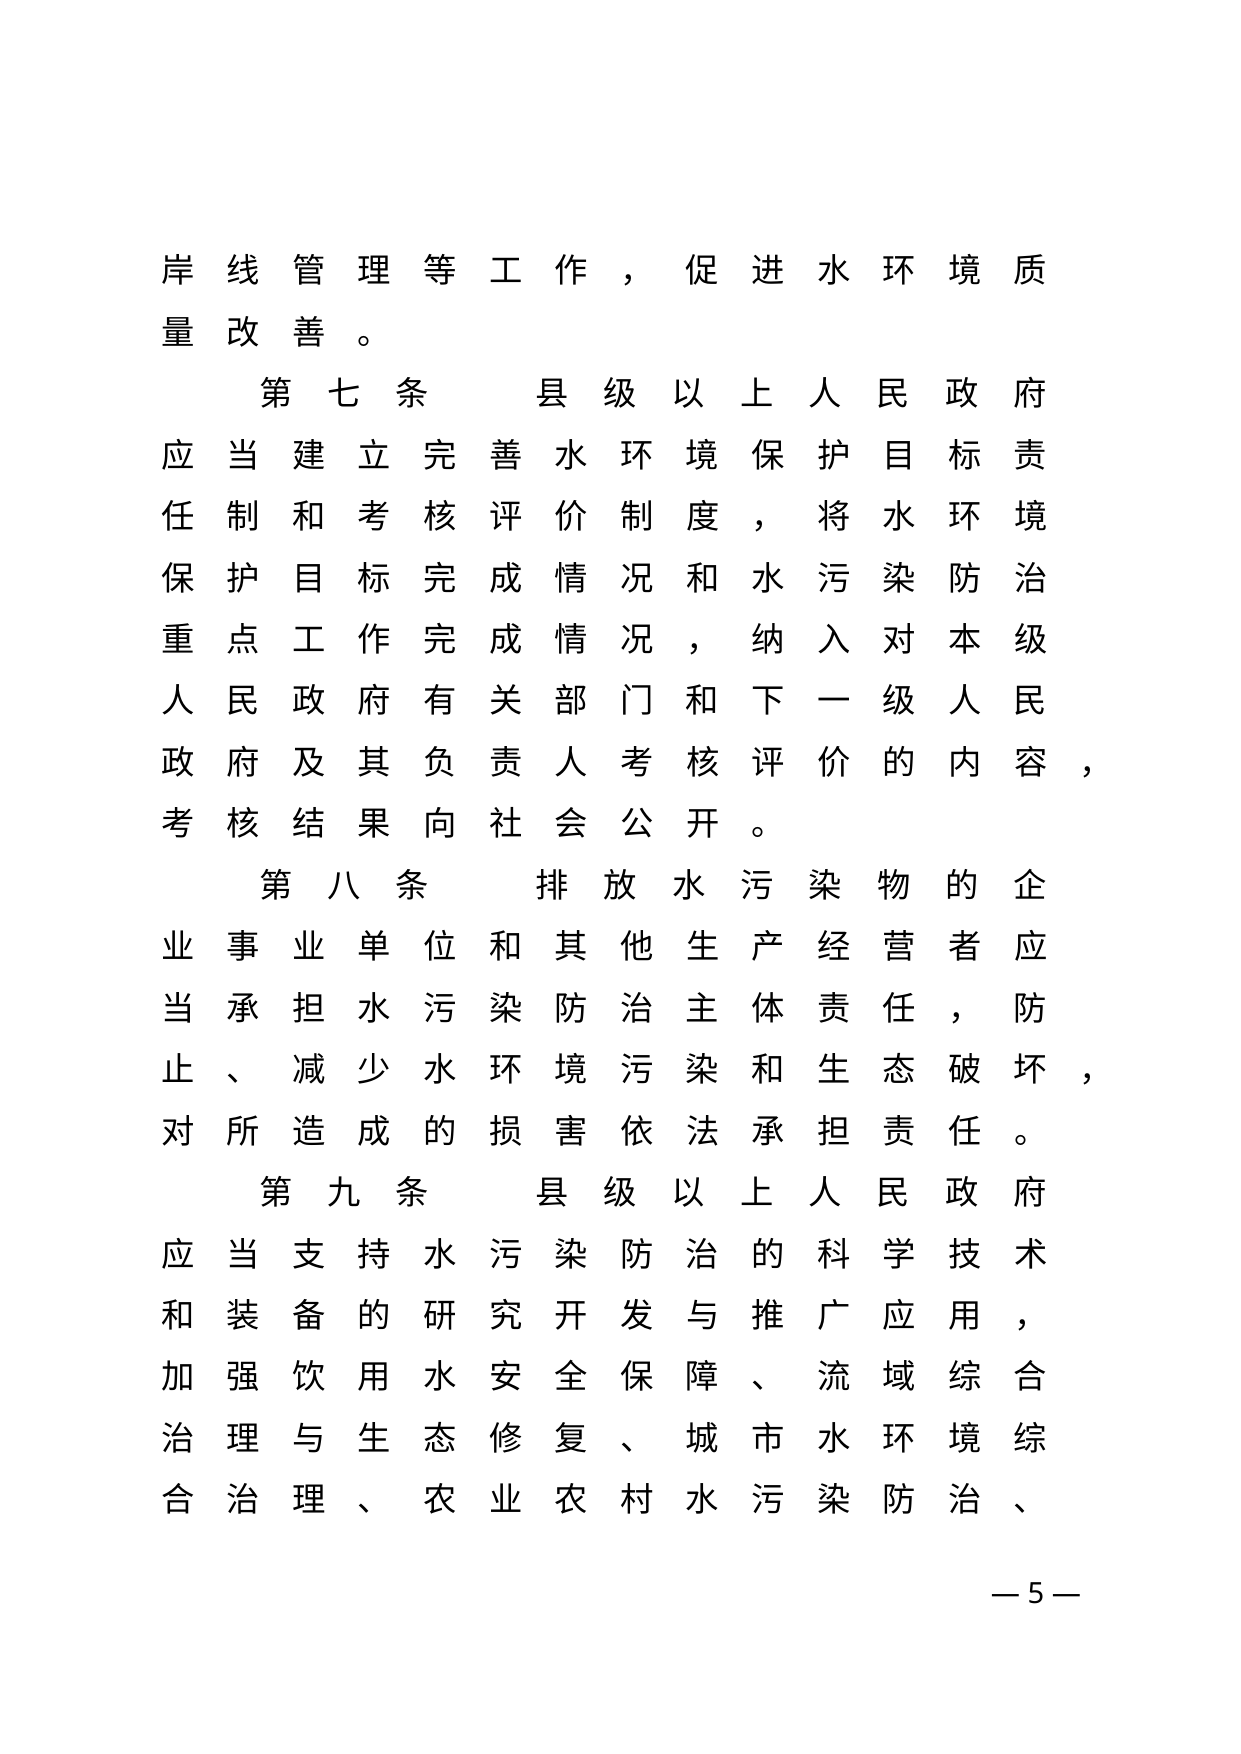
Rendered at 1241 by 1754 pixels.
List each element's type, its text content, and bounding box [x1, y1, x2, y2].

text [161, 237, 1079, 360]
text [161, 1159, 1079, 1528]
text 第八条 排放水污染物的企业事业单位和其他生产经营者应当承担水污染防治主体责任，防止、减少水环境污染和生态破坏，对所造成的损害依法承担责任。 [161, 852, 1079, 1159]
text 第七条 县级以上人民政府应当建立完善水环境保护目标责任制和考核评价制度，将水环境保护目标完成情况和水污染防治重点工作完成情况，纳入对本级人民政府有关部门和下一级人民政府及其负责人考核评价的内容，考核结果向社会公开。 [161, 360, 1079, 852]
